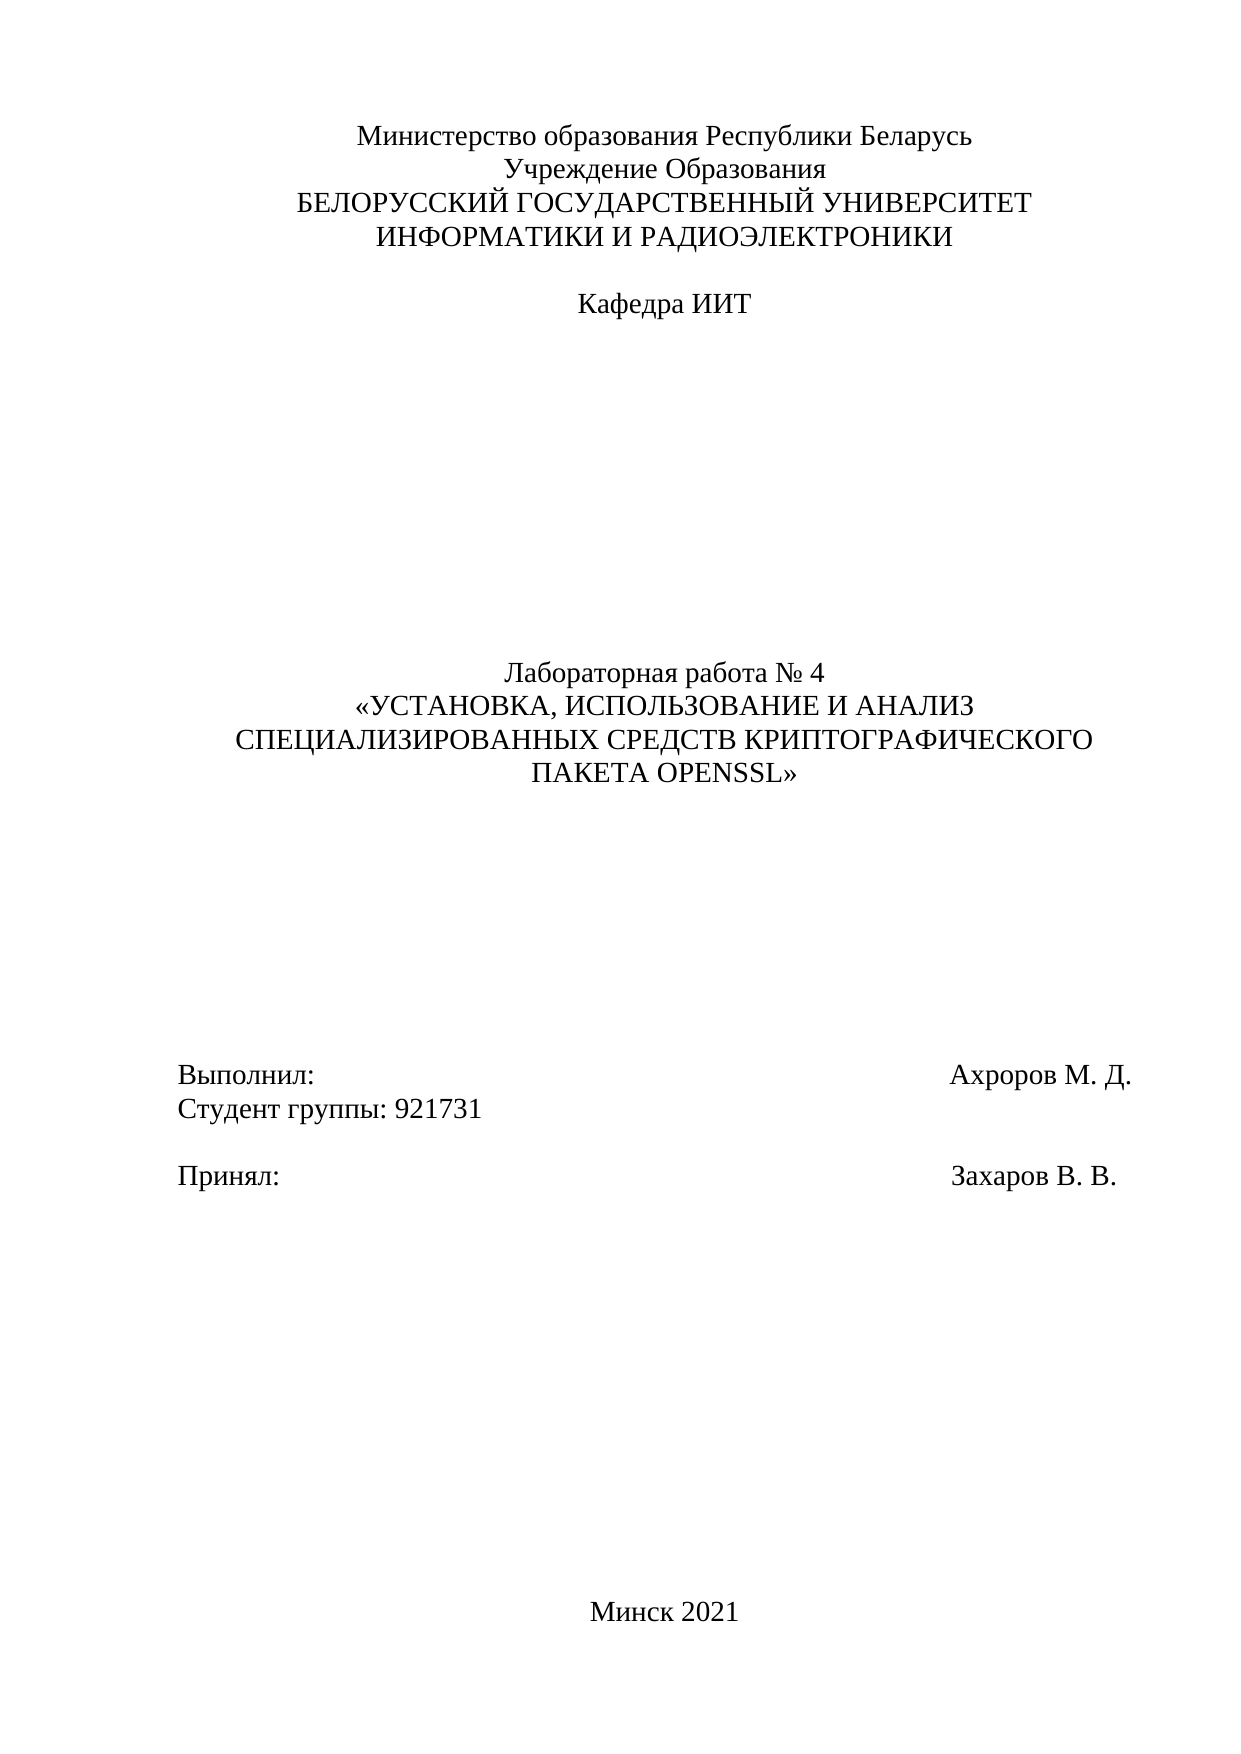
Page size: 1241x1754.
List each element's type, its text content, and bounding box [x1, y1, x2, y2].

text Лабораторная работа № 4 [177, 655, 1152, 688]
text Министерство образования Республики Беларусь [177, 118, 1152, 152]
text Студент группы: 921731 [177, 1091, 1152, 1124]
text ИНФОРМАТИКИ И РАДИОЭЛЕКТРОНИКИ [177, 219, 1152, 252]
text Выполнил: Ахроров М. Д. [177, 1057, 1152, 1091]
text Принял: Захаров В. В. [177, 1158, 1152, 1191]
text Минск 2021 [177, 1594, 1152, 1627]
text БЕЛОРУССКИЙ ГОСУДАРСТВЕННЫЙ УНИВЕРСИТЕТ [177, 185, 1152, 219]
text «УСТАНОВКА, ИСПОЛЬЗОВАНИЕ И АНАЛИЗ СПЕЦИАЛИЗИРОВАННЫХ СРЕДСТВ КРИПТОГРАФИЧЕСКОГО ПАКЕТА OPENSSL» [177, 688, 1152, 789]
text Учреждение Образования [177, 152, 1152, 185]
text Кафедра ИИТ [177, 286, 1152, 319]
